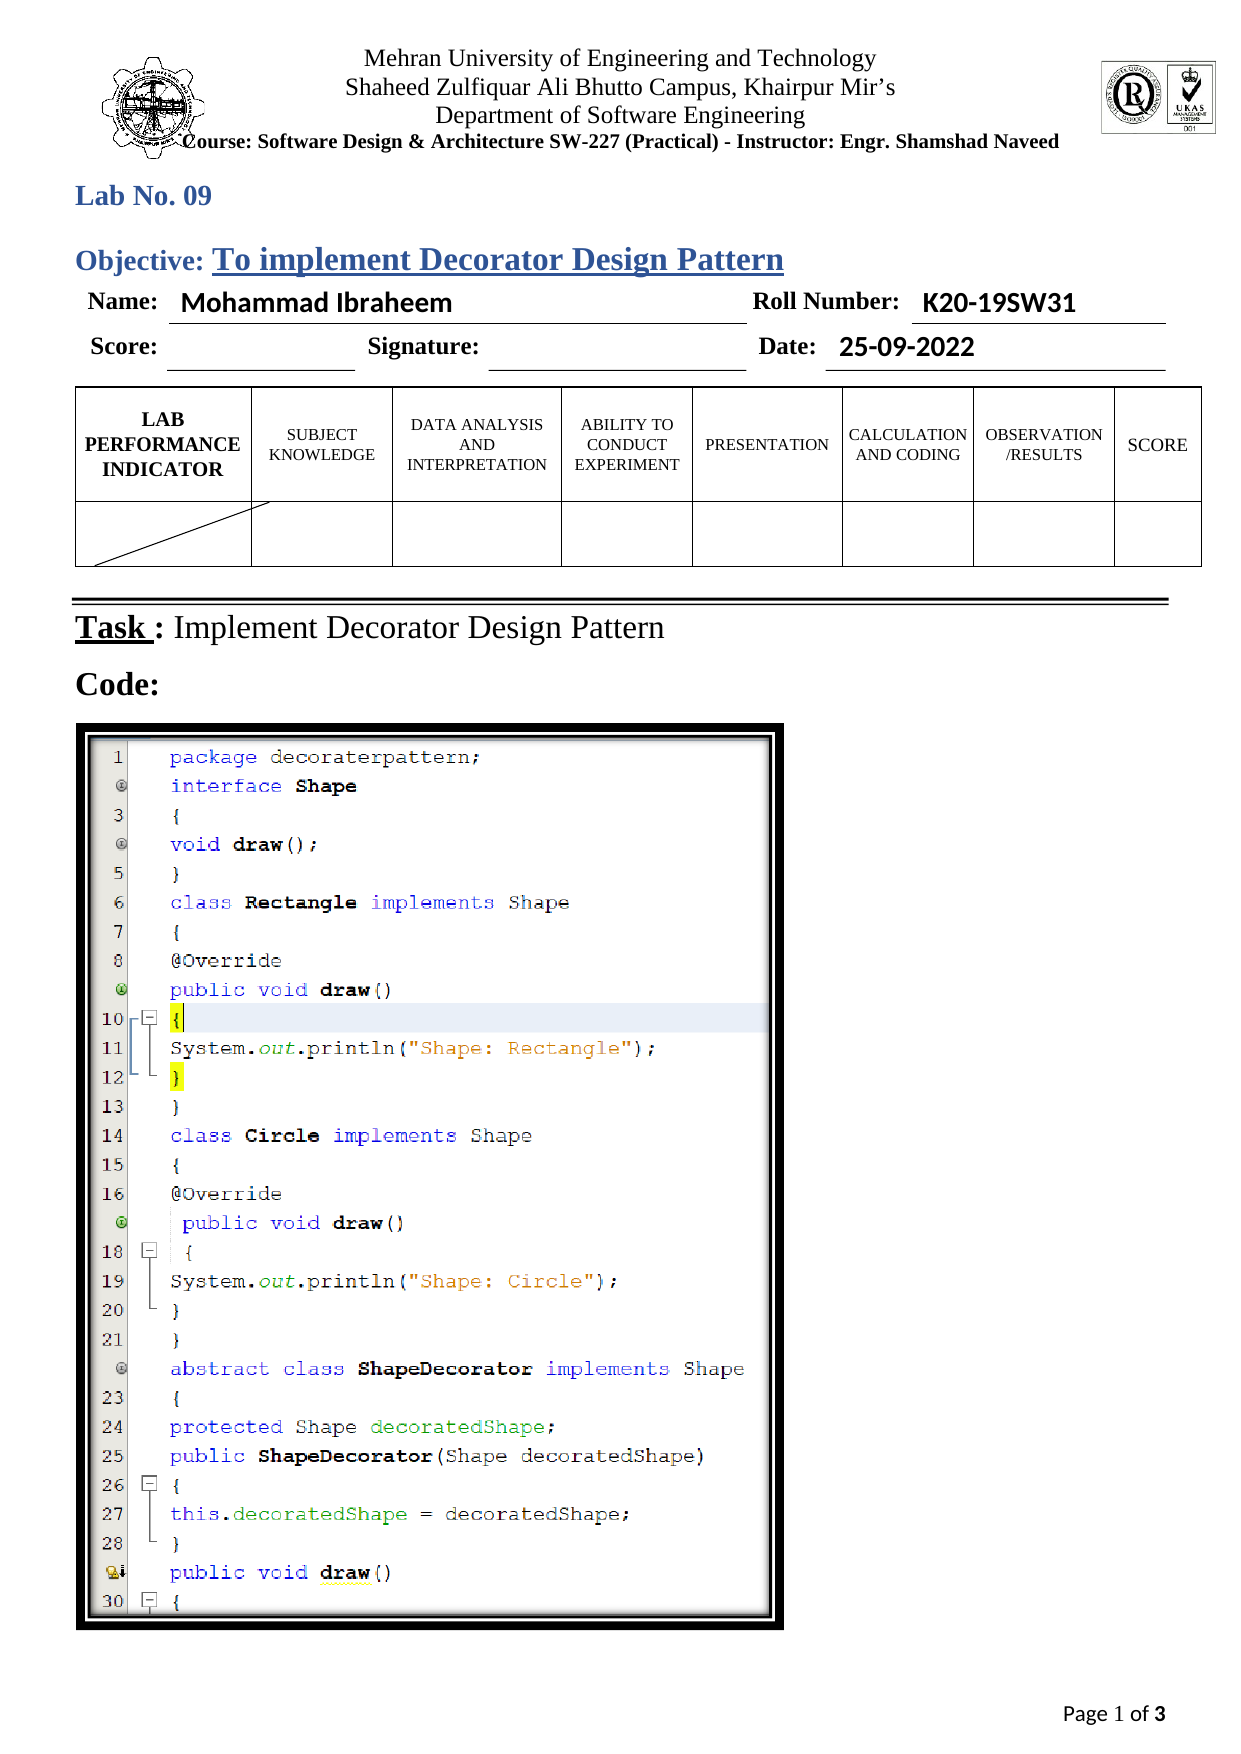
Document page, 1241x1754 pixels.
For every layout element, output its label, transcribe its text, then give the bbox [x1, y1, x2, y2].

text Objective: To implement Decorator Design Pattern [75, 239, 1228, 278]
table_header OBSERVATION /RESULTS [974, 388, 1114, 501]
picture [101, 57, 205, 159]
table_header LAB PERFORMANCE INDICATOR [76, 388, 251, 501]
text Task : Implement Decorator Design Pattern [75, 607, 1228, 645]
text Mehran University of Engineering and Technology Shaheed Zulfiquar Ali Bhutto Campus, Khairpur Mir’s Department of Software Engineering [345, 43, 896, 129]
table_header SCORE [1115, 388, 1201, 501]
table_cell [693, 502, 842, 566]
table_cell Date: [747, 323, 828, 370]
table_cell [252, 502, 392, 566]
table_cell [974, 502, 1114, 566]
table_header PRESENTATION [693, 388, 842, 501]
table_cell [1115, 502, 1201, 566]
text Course: Software Design & Architecture SW-227 (Practical) - Instructor: Engr. Shamshad Naveed [181, 129, 1060, 153]
table_header ABILITY TO CONDUCT EXPERIMENT [562, 388, 692, 501]
table_cell [843, 502, 973, 566]
table_header K20-19SW31 [912, 287, 1166, 323]
title Code: [75, 664, 1228, 703]
table_header CALCULATION AND CODING [843, 388, 973, 501]
table_cell 25-09-2022 [828, 323, 1166, 369]
table_cell Score: [66, 323, 169, 370]
table_cell Signature: [169, 324, 747, 370]
subtitle Lab No. 09 [75, 178, 1228, 212]
table_header Mohammad Ibraheem [169, 287, 747, 323]
picture [1101, 60, 1216, 134]
table_header DATA ANALYSIS AND INTERPRETATION [393, 388, 561, 501]
table_header Name: [66, 287, 169, 323]
table_cell [393, 502, 561, 566]
picture [91, 738, 769, 1615]
table_cell [76, 502, 251, 566]
table_header SUBJECT KNOWLEDGE [252, 388, 392, 501]
table_cell [562, 502, 692, 566]
table_header Roll Number: [747, 287, 912, 323]
